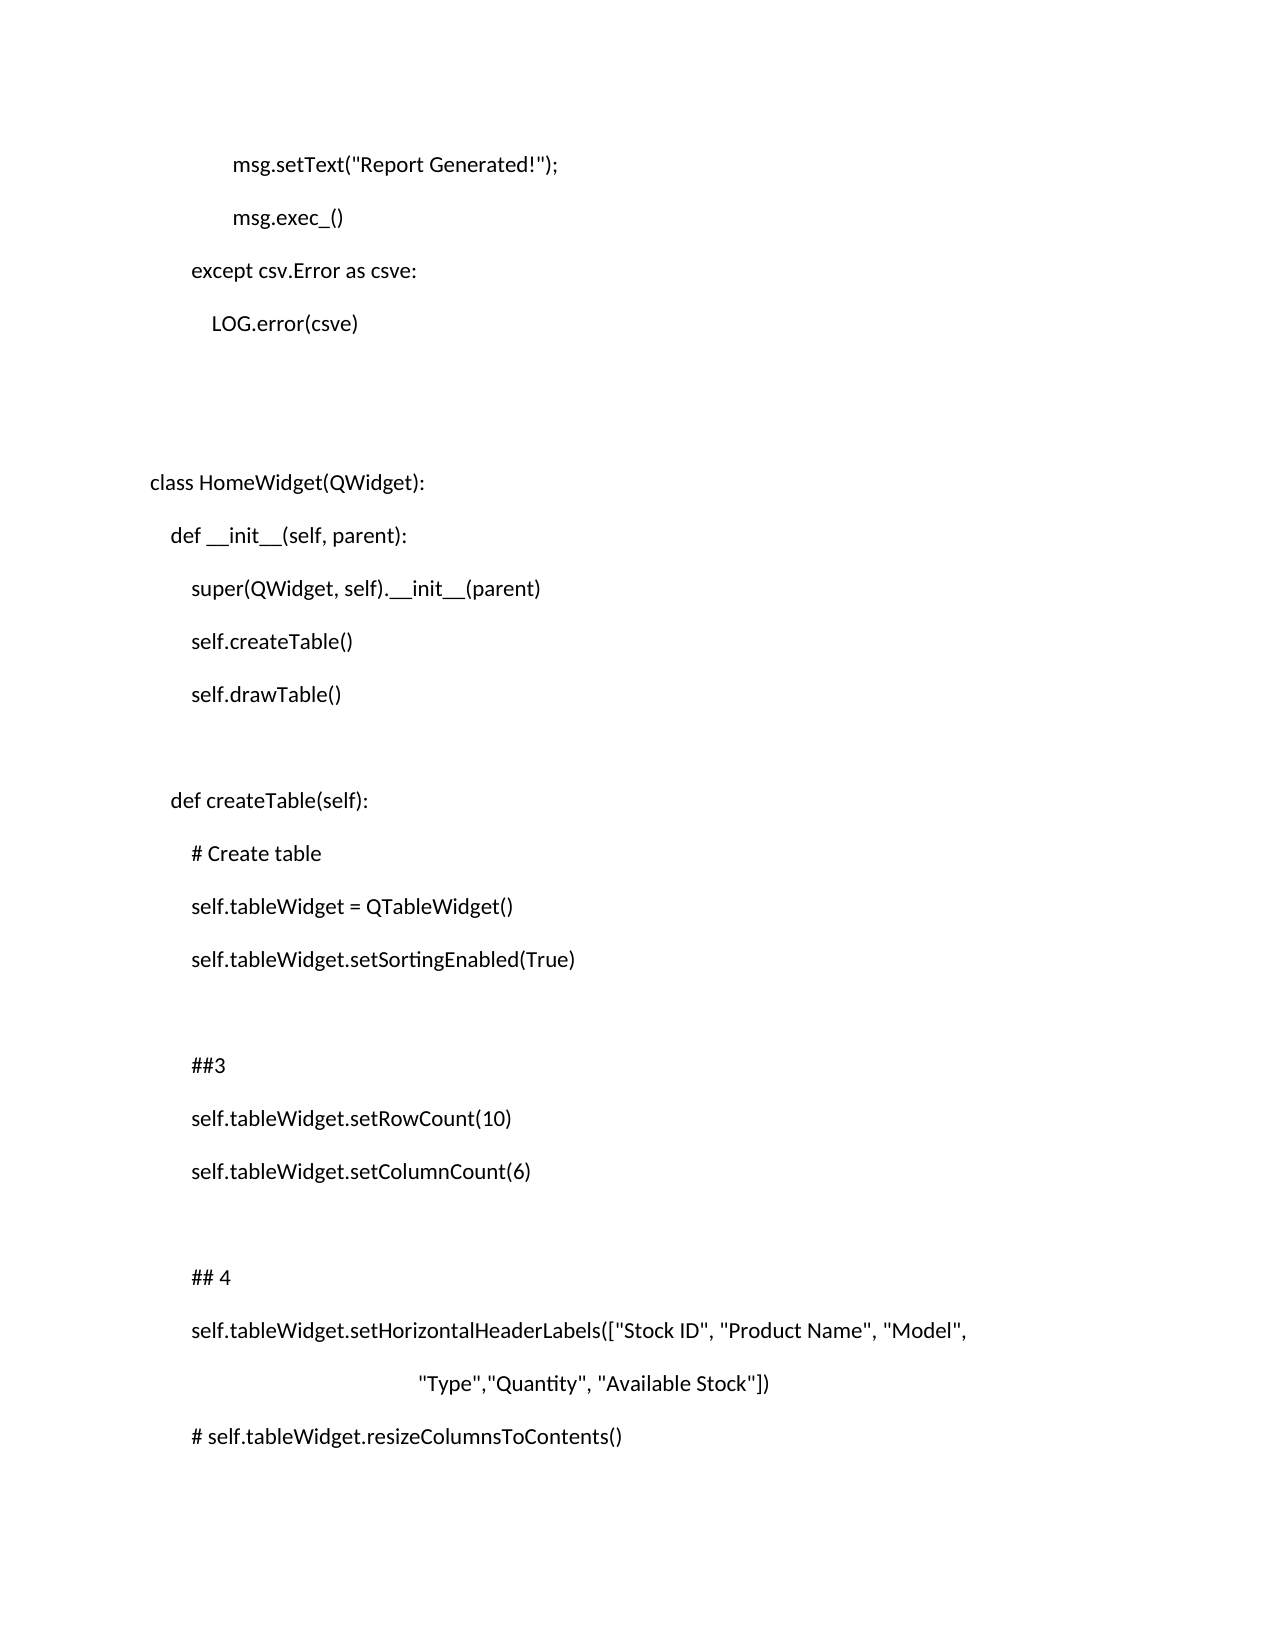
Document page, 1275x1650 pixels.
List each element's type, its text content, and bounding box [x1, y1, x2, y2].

text self.drawTable() [150, 680, 1125, 708]
text "Type","Quantity", "Available Stock"]) [150, 1369, 1125, 1397]
text msg.setText("Report Generated!"); [150, 150, 1125, 178]
text self.tableWidget.setSortingEnabled(True) [150, 945, 1125, 973]
text self.tableWidget.setColumnCount(6) [150, 1157, 1125, 1185]
text # self.tableWidget.resizeColumnsToContents() [150, 1422, 1125, 1451]
text self.tableWidget = QTableWidget() [150, 892, 1125, 920]
text except csv.Error as csve: [150, 256, 1125, 284]
text self.tableWidget.setHorizontalHeaderLabels(["Stock ID", "Product Name", "Model", [150, 1316, 1125, 1344]
text self.createTable() [150, 627, 1125, 655]
text def createTable(self): [150, 786, 1125, 814]
text self.tableWidget.setRowCount(10) [150, 1104, 1125, 1132]
text # Create table [150, 839, 1125, 867]
text LOG.error(csve) [150, 309, 1125, 337]
text def __init__(self, parent): [150, 521, 1125, 549]
text super(QWidget, self).__init__(parent) [150, 574, 1125, 602]
text ## 4 [150, 1263, 1125, 1291]
text ##3 [150, 1051, 1125, 1079]
text class HomeWidget(QWidget): [150, 468, 1125, 496]
text msg.exec_() [150, 203, 1125, 231]
